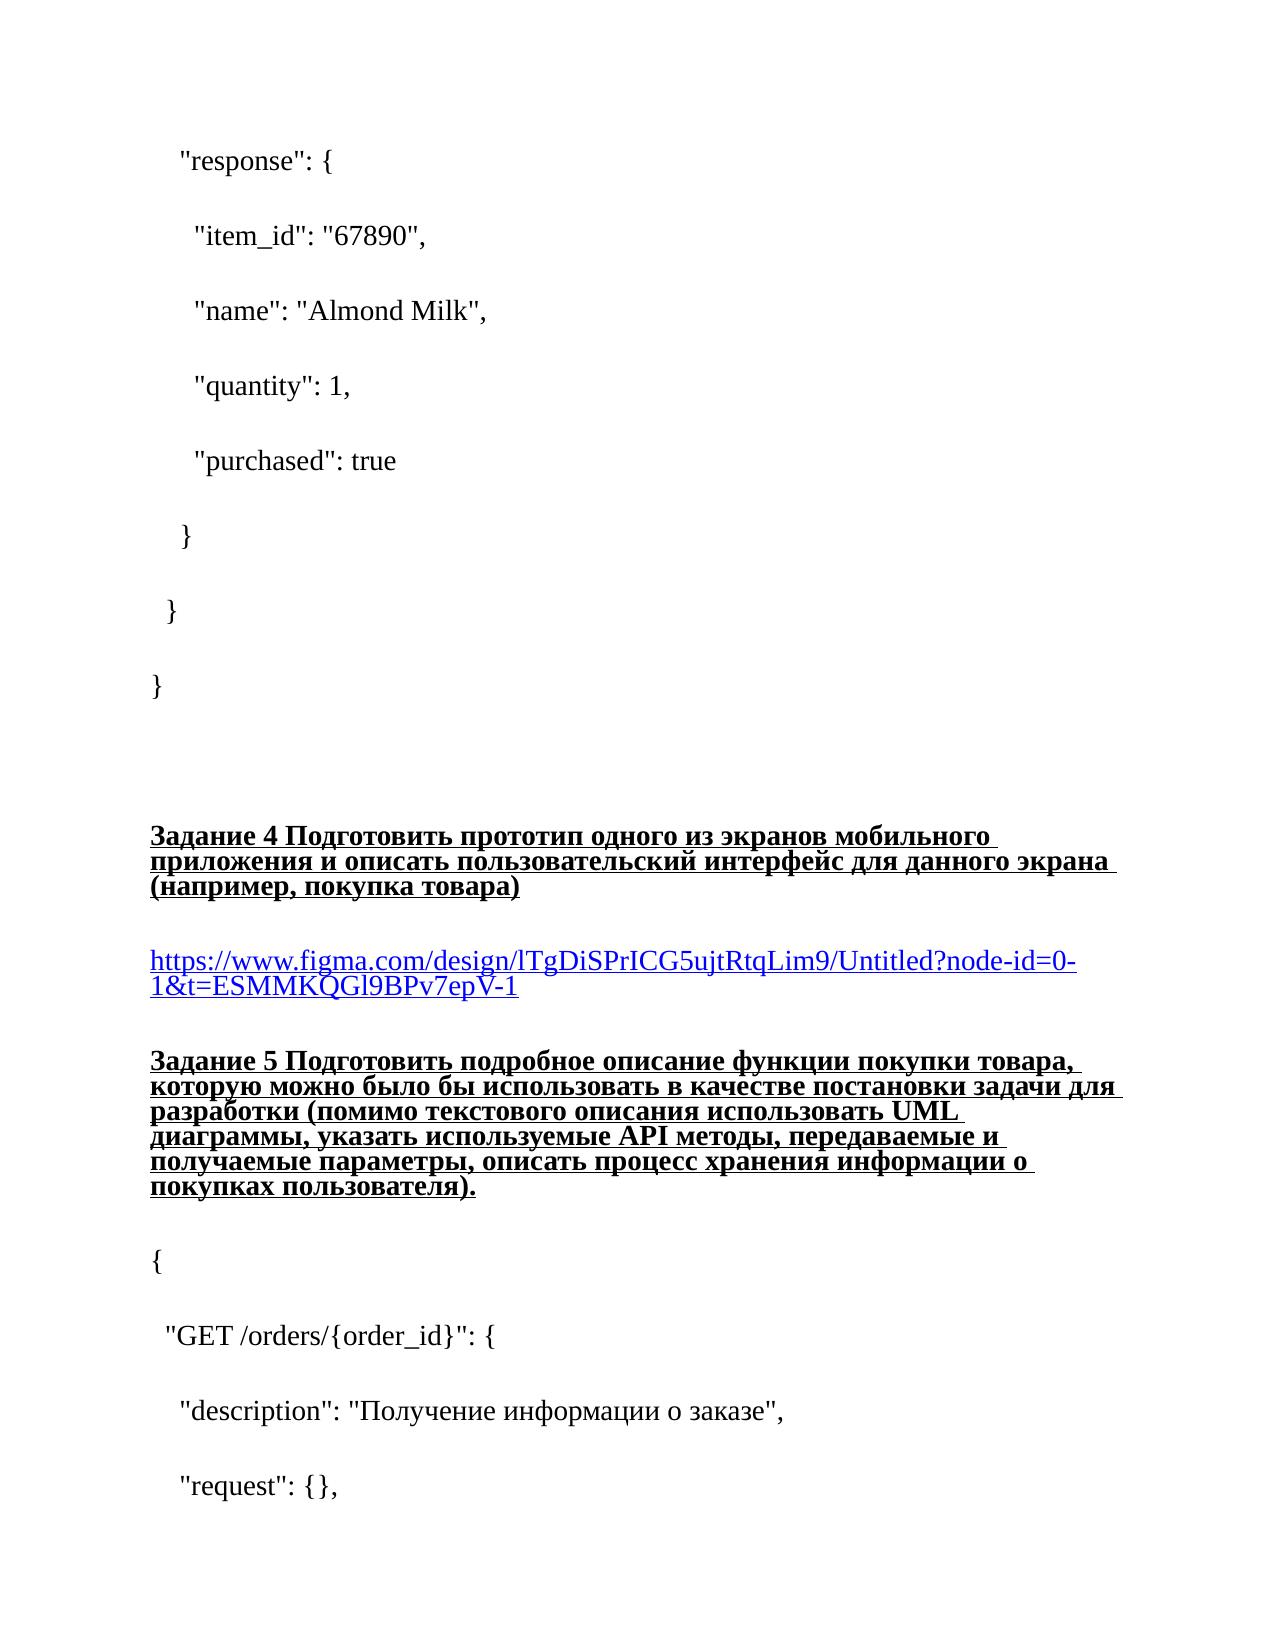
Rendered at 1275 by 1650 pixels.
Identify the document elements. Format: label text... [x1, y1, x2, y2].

text "quantity": 1, [150, 375, 1125, 400]
text Задание 5 Подготовить подробное описание функции покупки товара, которую можно было бы использовать в качестве постановки задачи для разработки (помимо текстового описания использовать UML диаграммы, указать используемые API методы, передаваемые и получаемые параметры, описать процесс хранения информации о покупках пользователя). [150, 1050, 1125, 1200]
text "request": {}, [150, 1475, 1125, 1500]
text Задание 4 Подготовить прототип одного из экранов мобильного приложения и описать пользовательский интерфейс для данного экрана (например, покупка товара) [150, 825, 1125, 900]
text https://www.figma.com/design/lTgDiSPrICG5ujtRtqLim9/Untitled?node-id=0-1&t=ESMMKQGl9BPv7epV-1 [150, 950, 1125, 1000]
text "response": { [150, 150, 1125, 175]
text "item_id": "67890", [150, 225, 1125, 250]
text } [150, 600, 1125, 625]
text "purchased": true [150, 450, 1125, 475]
text "description": "Получение информации о заказе", [150, 1400, 542, 1425]
text "GET /orders/{order_id}": { [150, 1325, 1125, 1350]
text "name": "Almond Milk", [150, 300, 1125, 325]
text } [150, 675, 1125, 700]
text } [150, 525, 1125, 550]
text "description": "Получение информации о заказе", [545, 1400, 1125, 1425]
text { [150, 1250, 1125, 1275]
